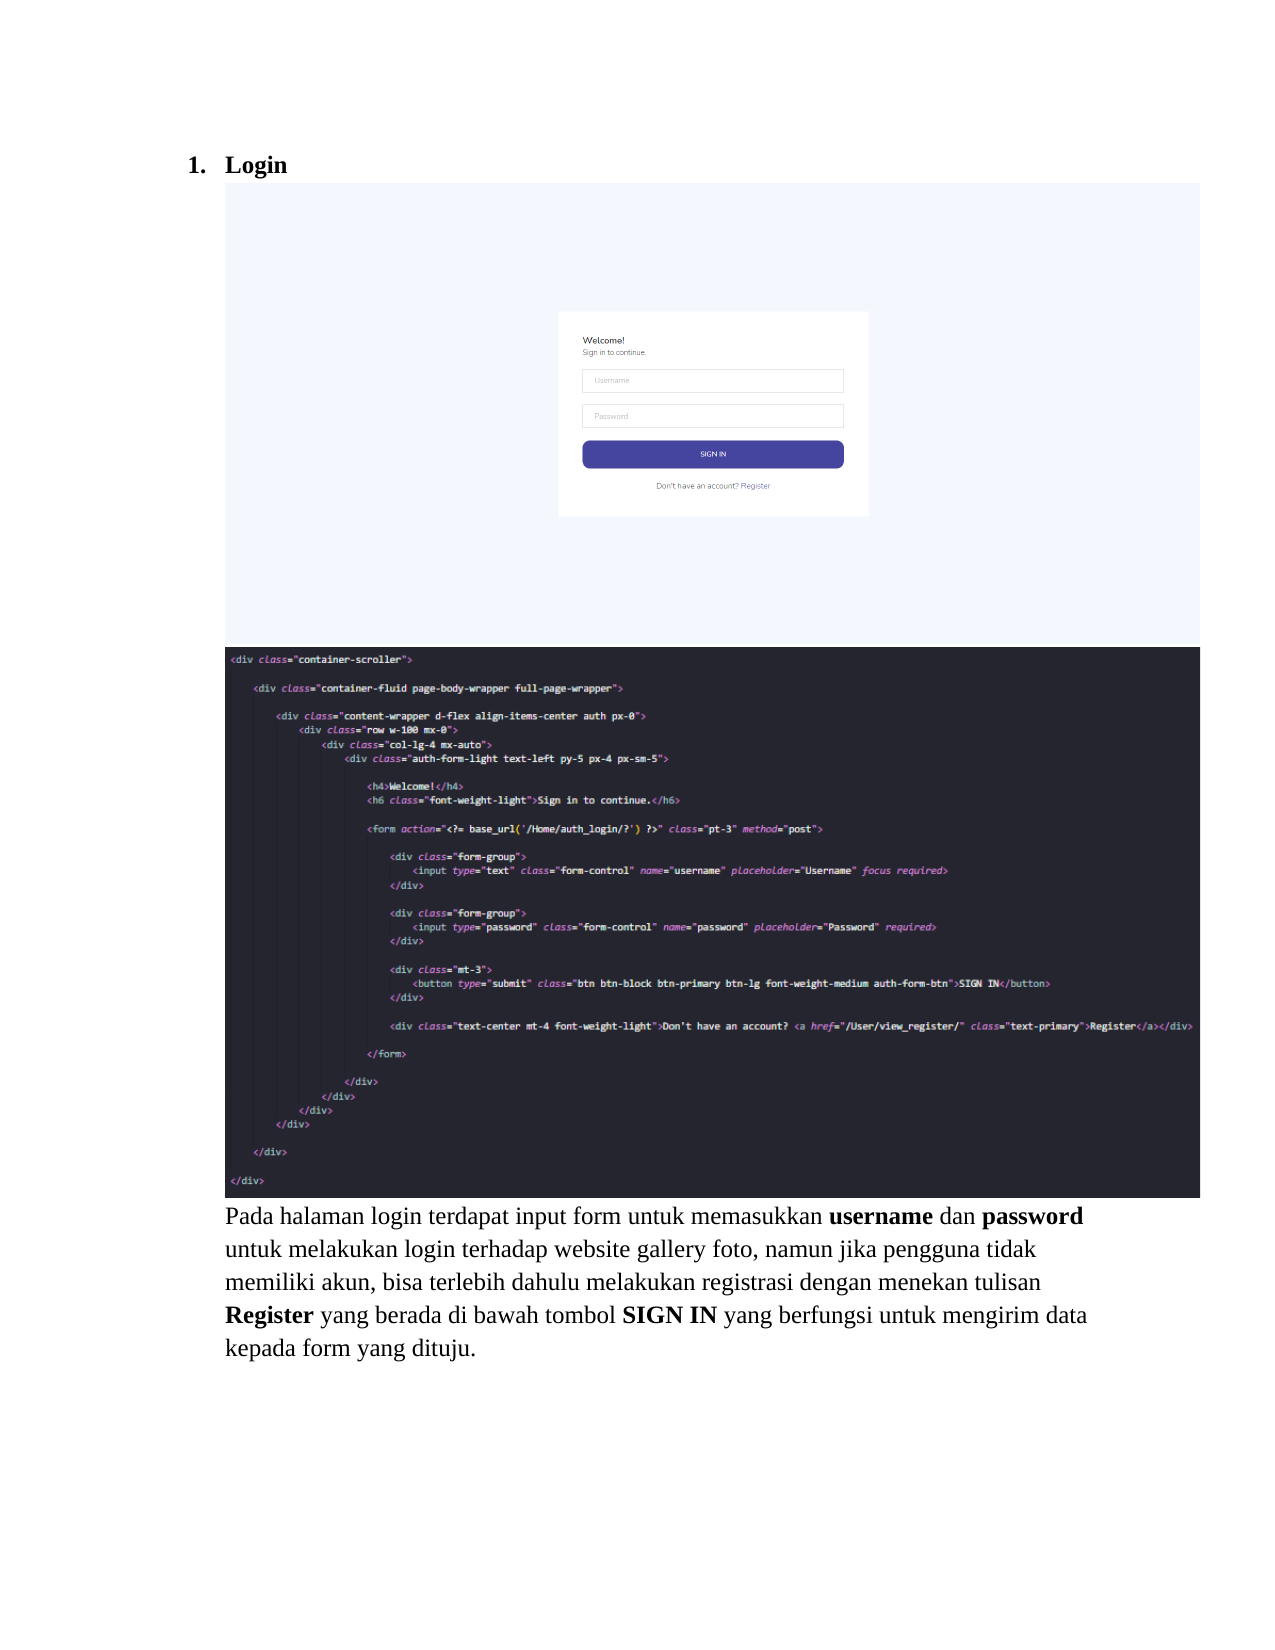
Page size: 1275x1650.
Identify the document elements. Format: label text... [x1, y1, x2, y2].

list Login [187, 150, 1125, 179]
picture [225, 183, 1200, 644]
picture [225, 647, 1200, 1198]
text Pada halaman login terdapat input form untuk memasukkan username dan password untuk melakukan login terhadap website gallery foto, namun jika pengguna tidak memiliki akun, bisa terlebih dahulu melakukan registrasi dengan menekan tulisan Register yang berada di bawah tombol SIGN IN yang berfungsi untuk mengirim data kepada form yang dituju. [225, 1201, 1125, 1362]
